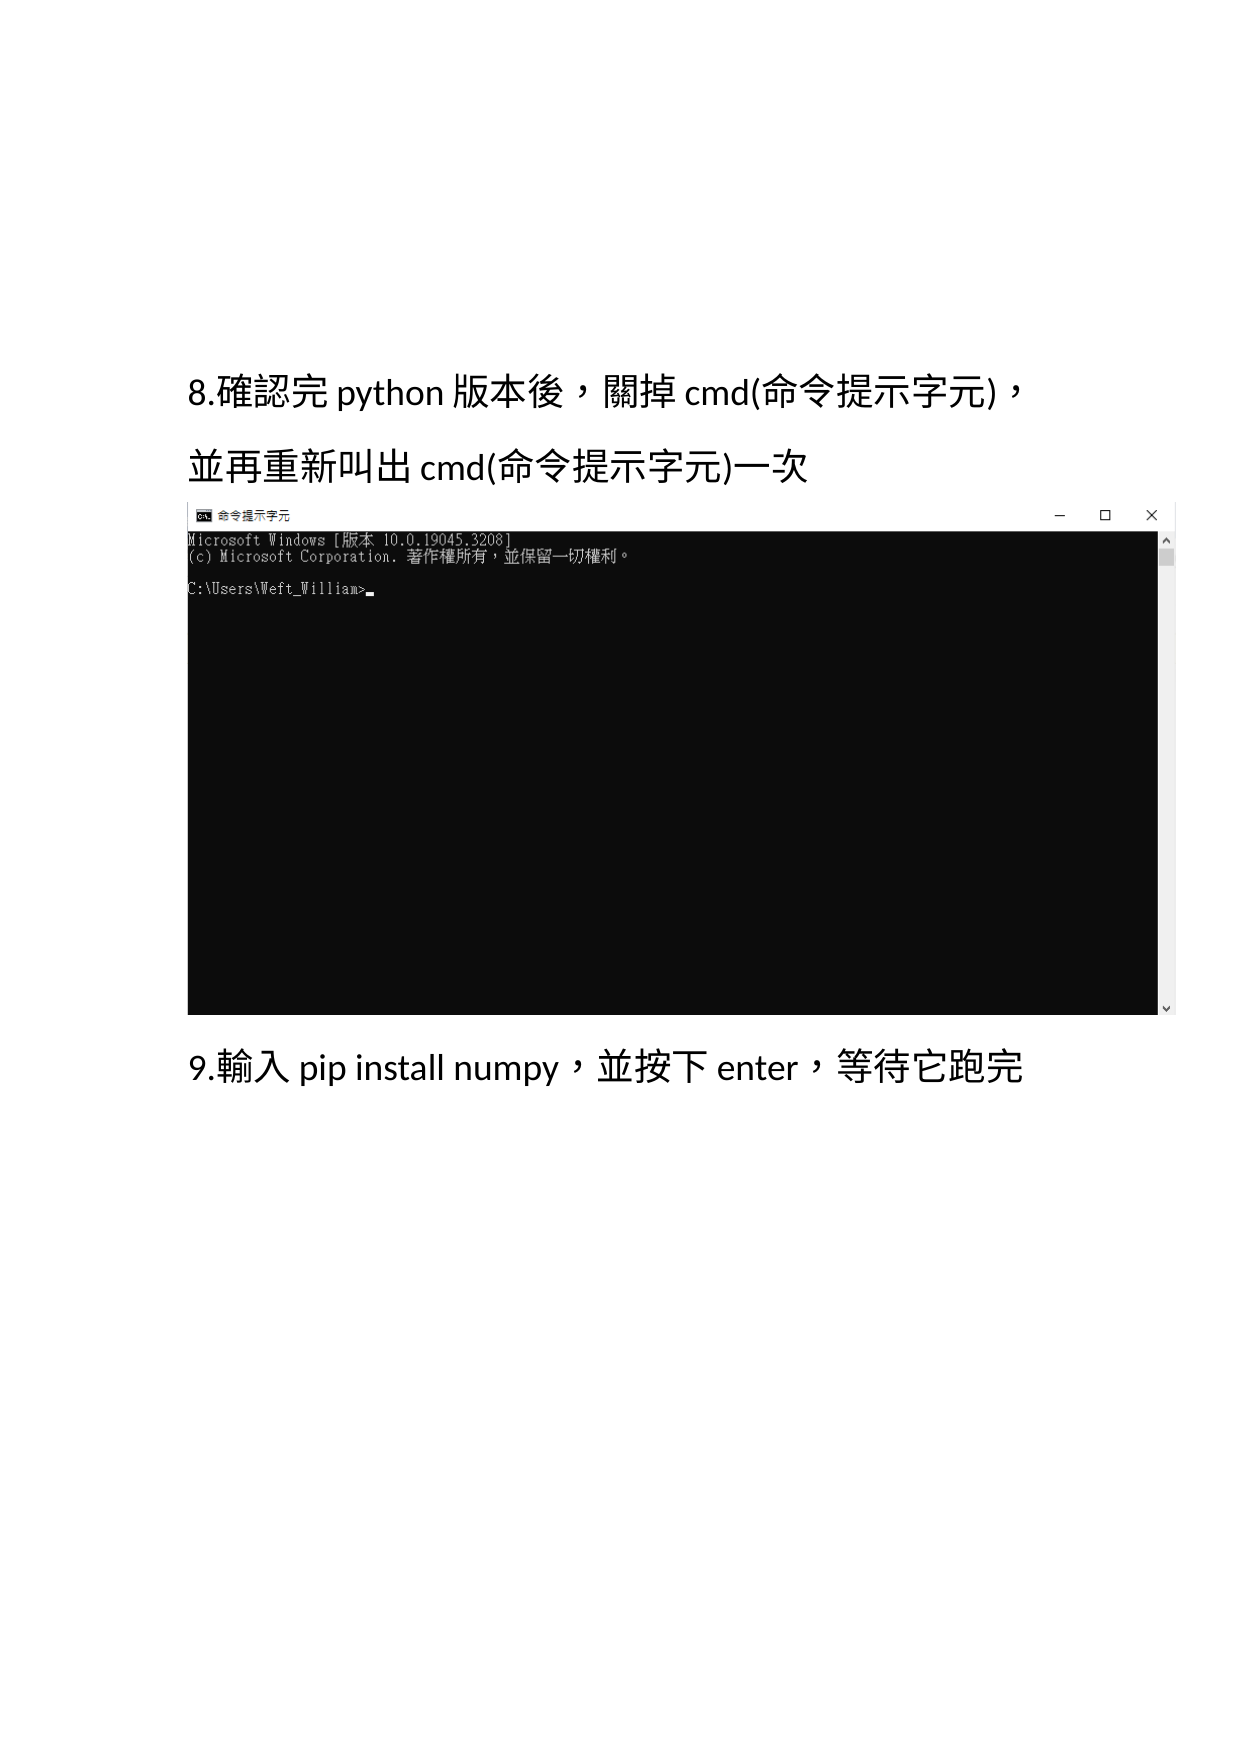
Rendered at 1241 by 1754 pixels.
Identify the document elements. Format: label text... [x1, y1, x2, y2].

text 8.確認完python版本後，關掉cmd(命令提示字元)，並再重新叫出cmd(命令提示字元)一次 [187, 352, 1053, 502]
text 9.輸入pip install numpy，並按下enter，等待它跑完 [187, 1027, 1053, 1102]
picture [187, 502, 1175, 1015]
